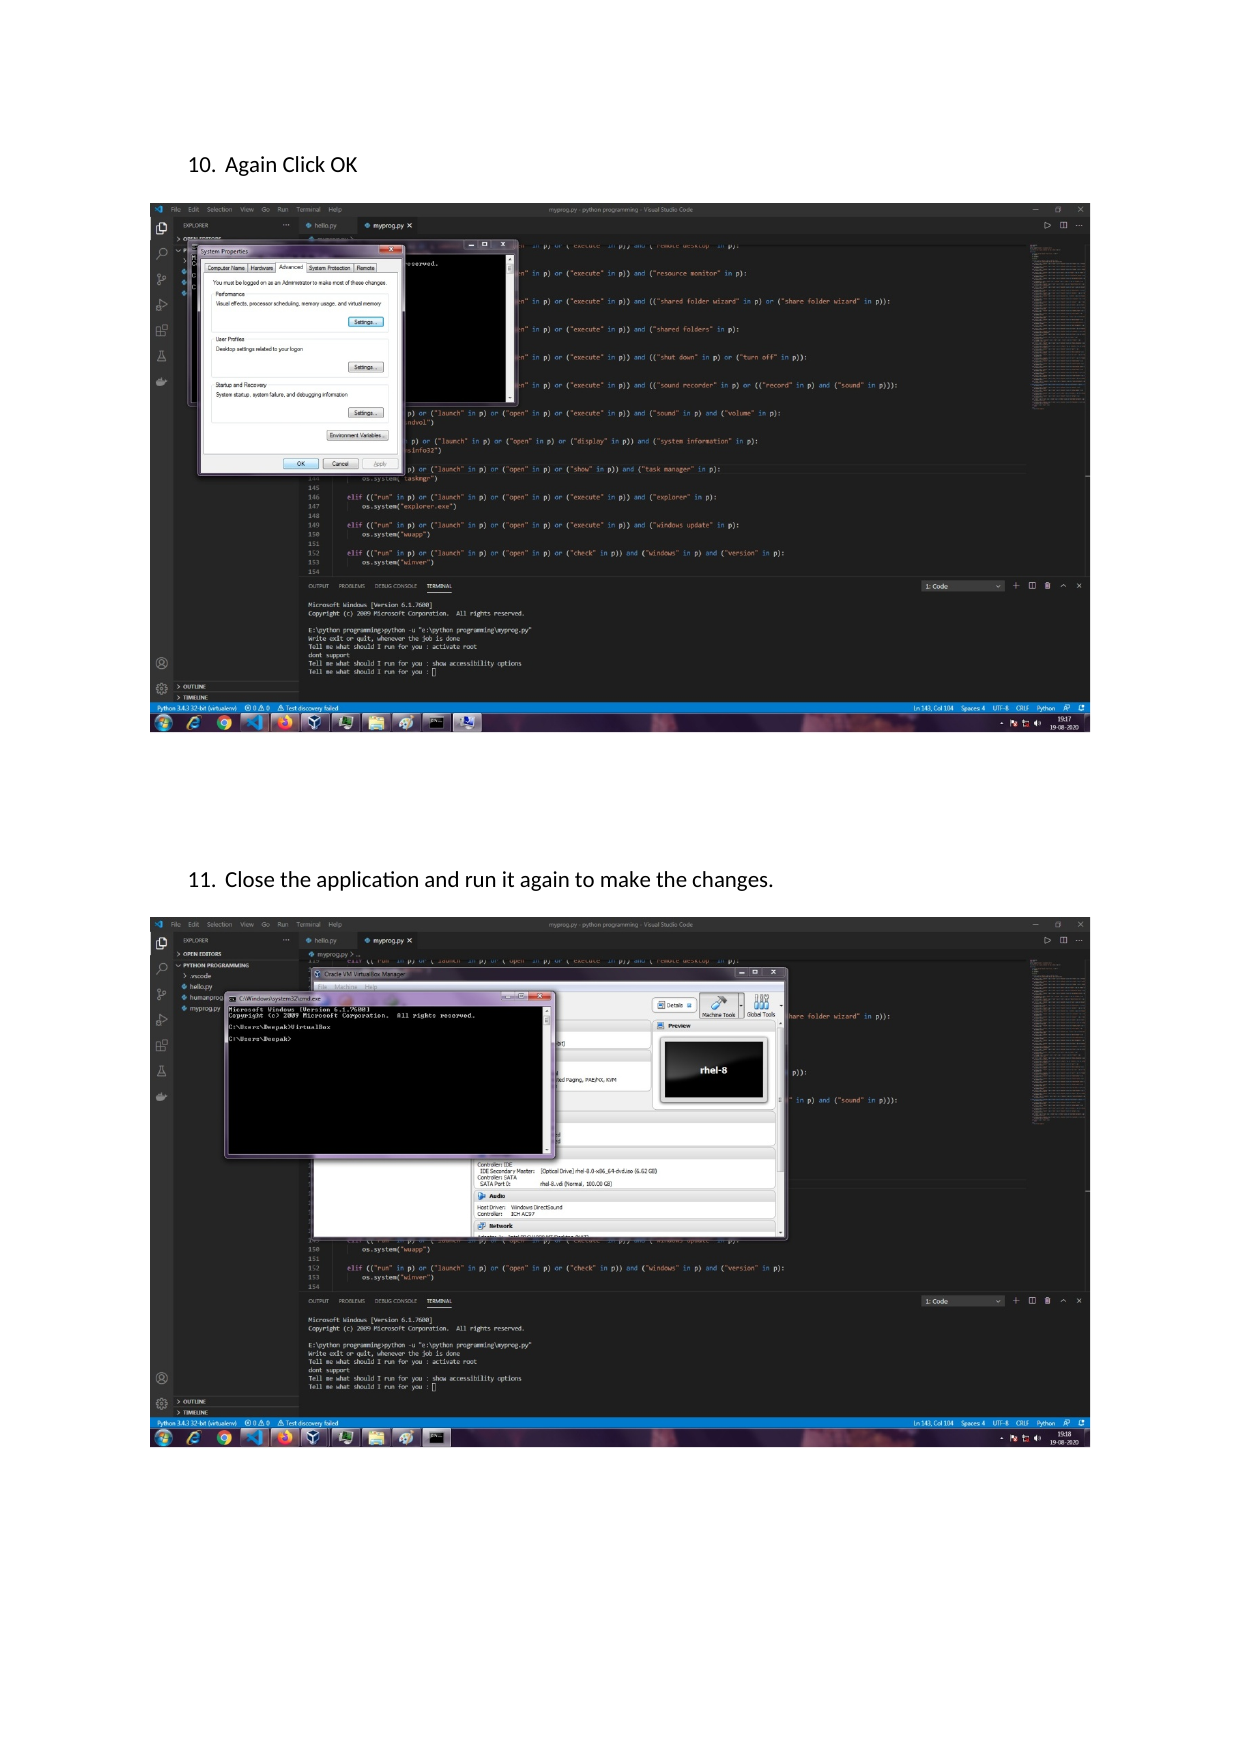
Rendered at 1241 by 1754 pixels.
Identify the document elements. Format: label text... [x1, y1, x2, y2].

list Close the application and run it again to make the changes. [187, 865, 1090, 893]
picture [150, 203, 1091, 734]
picture [150, 917, 1091, 1449]
list Again Click OK [187, 150, 1090, 178]
